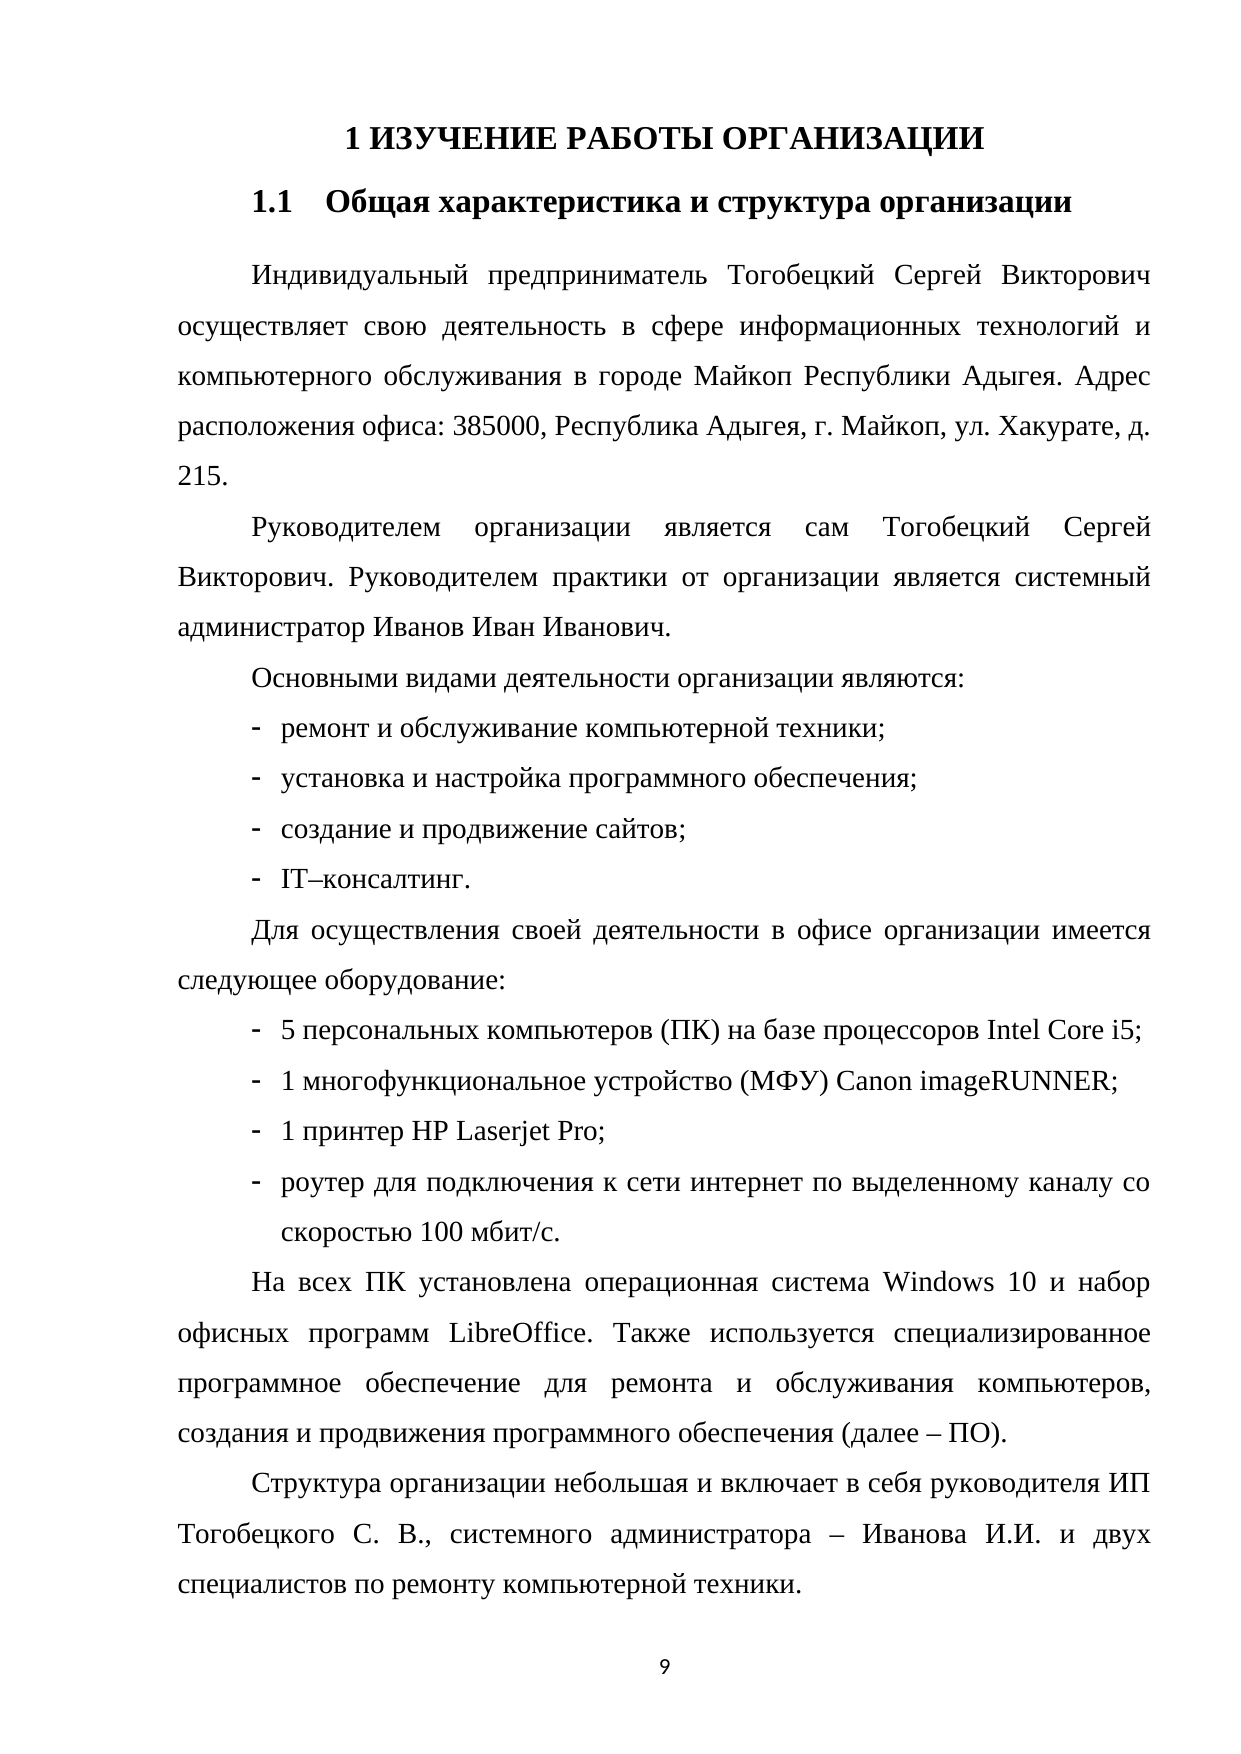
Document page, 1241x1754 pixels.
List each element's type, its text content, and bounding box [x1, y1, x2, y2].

text На всех ПК установлена операционная система Windows 10 и набор офисных программ LibreOffice. Также используется специализированное программное обеспечение для ремонта и обслуживания компьютеров, создания и продвижения программного обеспечения (далее – ПО). [177, 1264, 1152, 1449]
list Общая характеристика и структура организации [251, 181, 1152, 220]
list установка и настройка программного обеспечения; [251, 761, 1152, 794]
list 1 принтер HP Laserjet Pro; [251, 1113, 1152, 1147]
text Для осуществления своей деятельности в офисе организации имеется следующее оборудование: [177, 912, 1152, 996]
text Руководителем организации является сам Тогобецкий Сергей Викторович. Руководителем практики от организации является системный администратор Иванов Иван Иванович. [177, 509, 1152, 643]
list создание и продвижение сайтов; [251, 811, 1152, 844]
text Структура организации небольшая и включает в себя руководителя ИП Тогобецкого С. В., системного администратора – Иванова И.И. и двух специалистов по ремонту компьютерной техники. [177, 1466, 1152, 1600]
text Основными видами деятельности организации являются: [177, 660, 1152, 693]
list 1 многофункциональное устройство (МФУ) Canon imageRUNNER; [251, 1063, 1152, 1096]
list IT–консалтинг. [251, 861, 1152, 895]
list 5 персональных компьютеров (ПК) на базе процессоров Intel Core i5; [251, 1012, 1152, 1046]
list ремонт и обслуживание компьютерной техники; [251, 710, 1152, 744]
text 1 ИЗУЧЕНИЕ РАБОТЫ ОРГАНИЗАЦИИ [177, 118, 1152, 156]
text Индивидуальный предприниматель Тогобецкий Сергей Викторович осуществляет свою деятельность в сфере информационных технологий и компьютерного обслуживания в городе Майкоп Республики Адыгея. Адрес расположения офиса: 385000, Республика Адыгея, г. Майкоп, ул. Хакурате, д. 215. [177, 257, 1152, 492]
list роутер для подключения к сети интернет по выделенному каналу со скоростью 100 мбит/с. [251, 1164, 1152, 1248]
